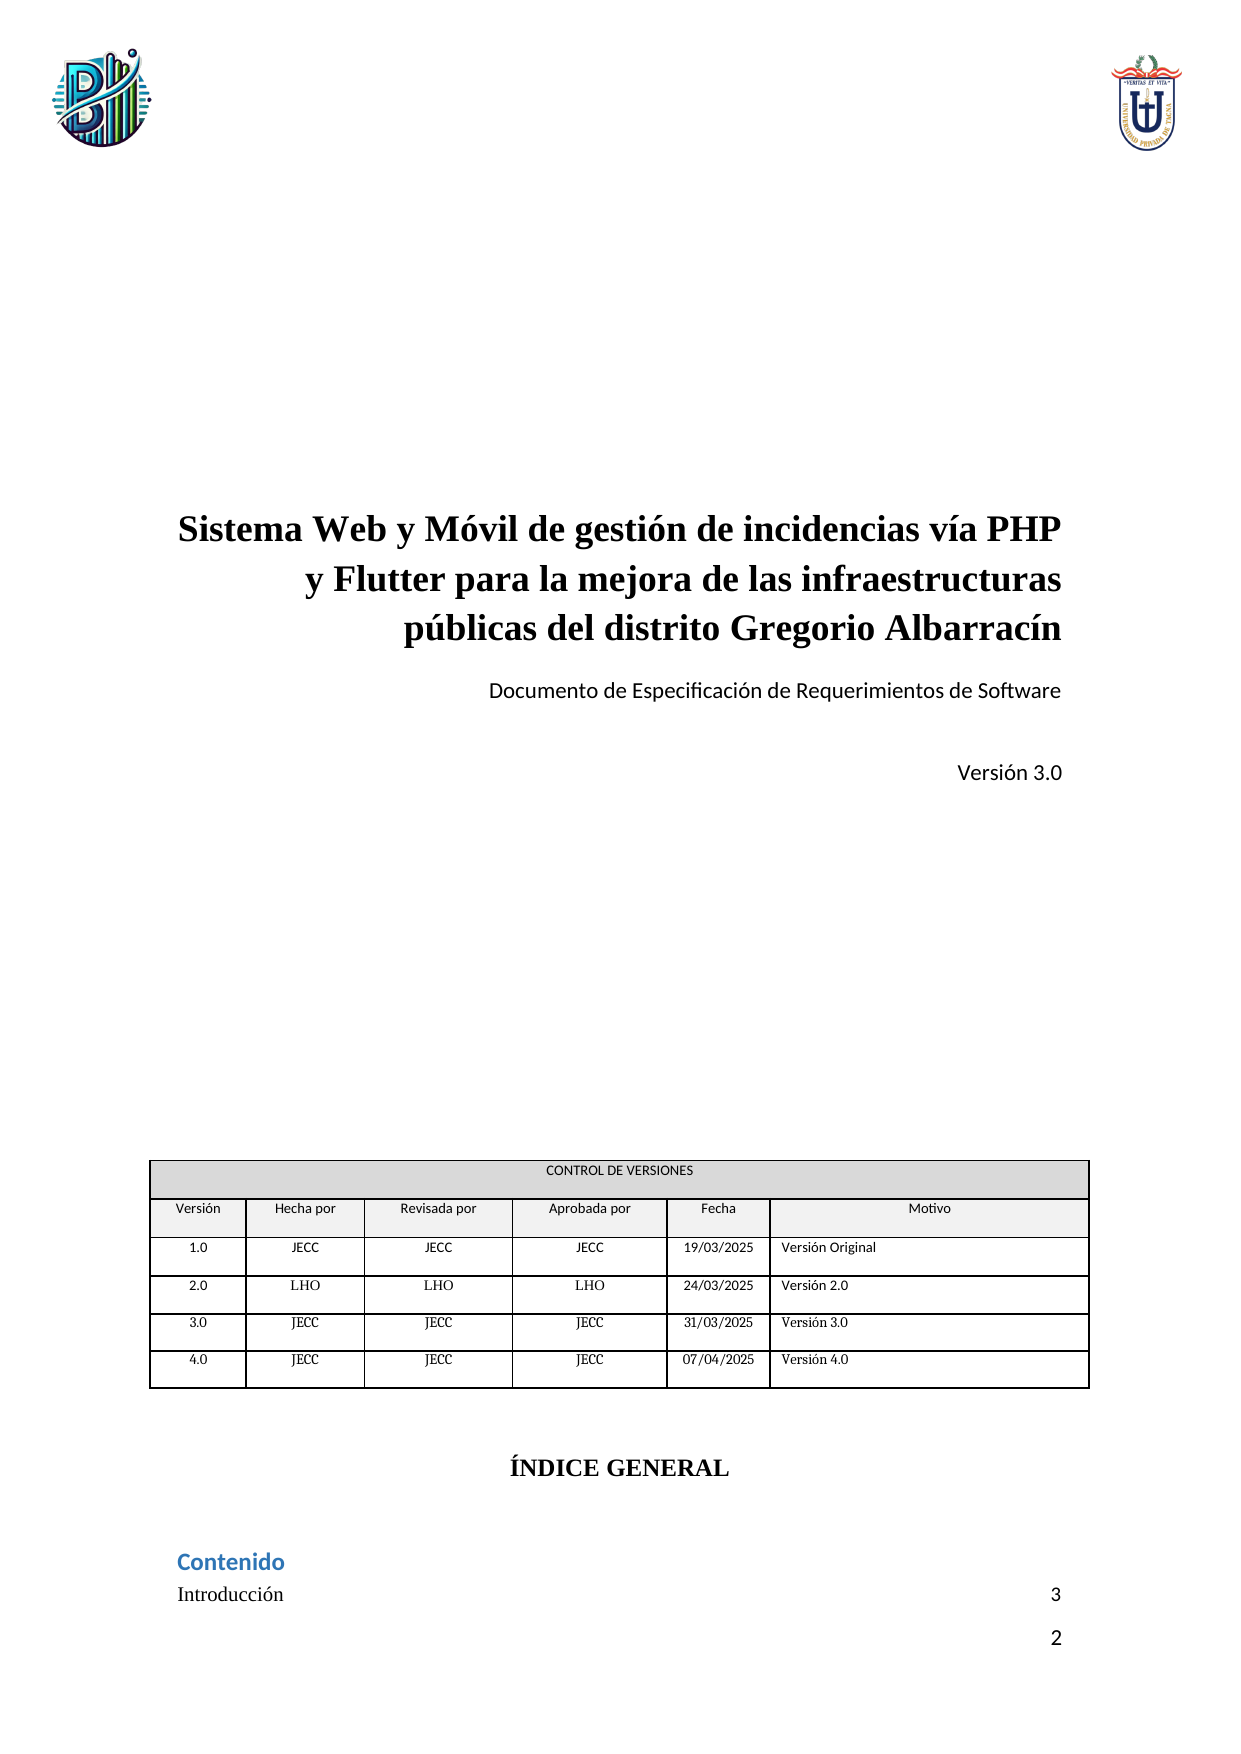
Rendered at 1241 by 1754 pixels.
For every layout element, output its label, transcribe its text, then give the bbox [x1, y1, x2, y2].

table_cell LHO [513, 1277, 666, 1313]
table_cell Hecha por [247, 1200, 364, 1237]
table_cell 3.0 [151, 1315, 245, 1350]
table_cell JECC [247, 1315, 364, 1350]
text ÍNDICE GENERAL [177, 1453, 1062, 1481]
table_cell JECC [365, 1238, 512, 1275]
table_cell Versión Original [771, 1238, 1088, 1275]
table_cell JECC [247, 1238, 364, 1275]
text Contenido [177, 1546, 1062, 1576]
table_cell 07/04/2025 [668, 1352, 769, 1387]
table_cell Versión [151, 1200, 245, 1237]
table_cell JECC [365, 1352, 512, 1387]
text Sistema Web y Móvil de gestión de incidencias vía PHP y Flutter para la mejora de las infraestructuras públicas del distrito Gregorio Albarracín [177, 506, 1062, 649]
table_cell JECC [513, 1352, 666, 1387]
picture [48, 45, 154, 151]
table_cell 24/03/2025 [668, 1277, 769, 1313]
table_cell Fecha [668, 1200, 769, 1237]
table_cell LHO [247, 1277, 364, 1313]
table_cell Motivo [771, 1200, 1088, 1237]
table_cell Versión 4.0 [771, 1352, 1088, 1387]
table_cell 4.0 [151, 1352, 245, 1387]
table_cell 1.0 [151, 1238, 245, 1275]
table_cell JECC [365, 1315, 512, 1350]
table_cell 19/03/2025 [668, 1238, 769, 1275]
table_cell JECC [513, 1315, 666, 1350]
table_cell JECC [513, 1238, 666, 1275]
table_cell JECC [247, 1352, 364, 1387]
table_cell Revisada por [365, 1200, 512, 1237]
table_cell Aprobada por [513, 1200, 666, 1237]
table_cell 31/03/2025 [668, 1315, 769, 1350]
picture [1111, 55, 1182, 151]
table_header CONTROL DE VERSIONES [151, 1161, 1088, 1198]
table_cell Versión 3.0 [771, 1315, 1088, 1350]
table_cell 2.0 [151, 1277, 245, 1313]
table_cell LHO [365, 1277, 512, 1313]
table_cell Versión 2.0 [771, 1277, 1088, 1313]
